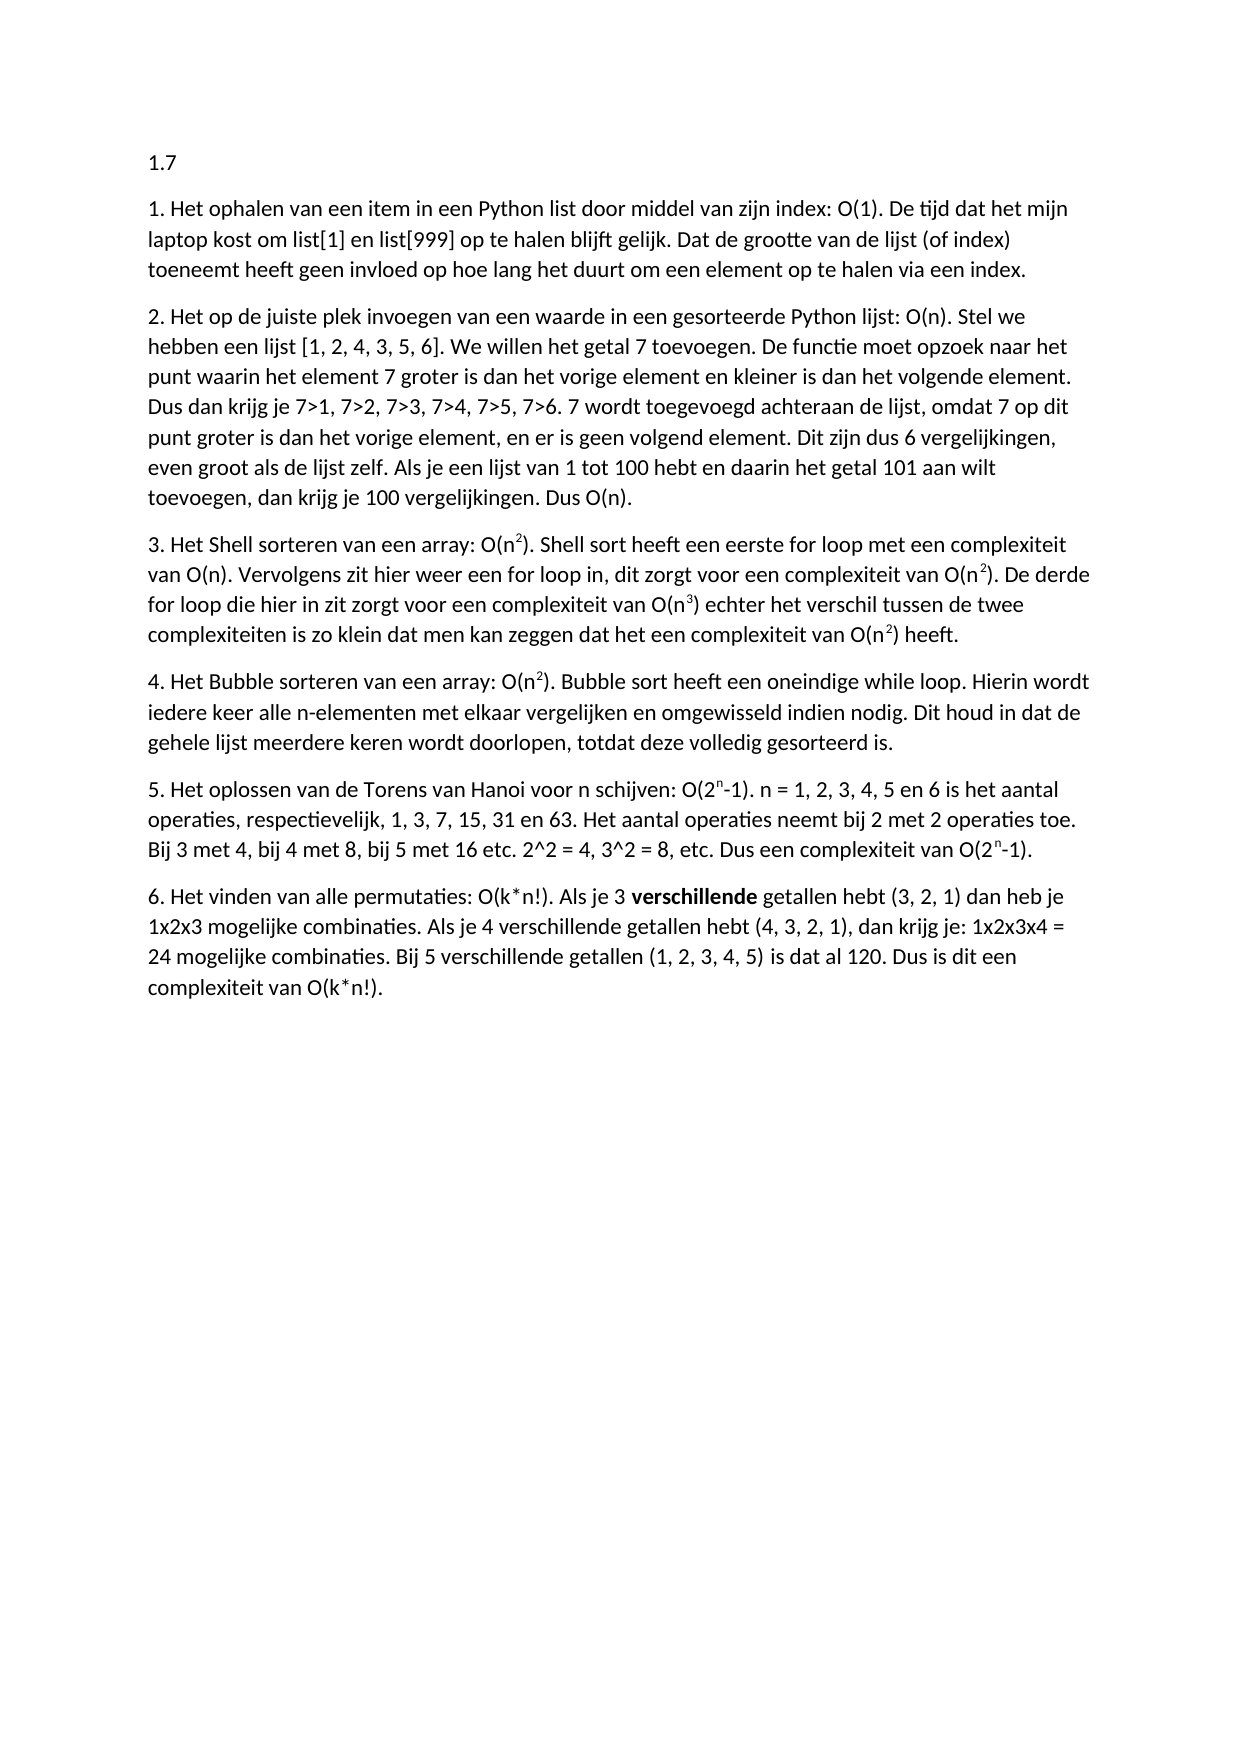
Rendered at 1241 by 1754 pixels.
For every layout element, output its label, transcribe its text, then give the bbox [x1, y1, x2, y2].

text 1.7 [148, 148, 1093, 176]
text 1. Het ophalen van een item in een Python list door middel van zijn index: O(1). De tijd dat het mijn laptop kost om list[1] en list[999] op te halen blijft gelijk. Dat de grootte van de lijst (of index) toeneemt heeft geen invloed op hoe lang het duurt om een element op te halen via een index. [148, 194, 1093, 283]
text 5. Het oplossen van de Torens van Hanoi voor n schijven: O(2n-1). n = 1, 2, 3, 4, 5 en 6 is het aantal operaties, respectievelijk, 1, 3, 7, 15, 31 en 63. Het aantal operaties neemt bij 2 met 2 operaties toe. Bij 3 met 4, bij 4 met 8, bij 5 met 16 etc. 2^2 = 4, 3^2 = 8, etc. Dus een complexiteit van O(2n-1). [148, 775, 1093, 863]
text 6. Het vinden van alle permutaties: O(k*n!). Als je 3 verschillende getallen hebt (3, 2, 1) dan heb je 1x2x3 mogelijke combinaties. Als je 4 verschillende getallen hebt (4, 3, 2, 1), dan krijg je: 1x2x3x4 = 24 mogelijke combinaties. Bij 5 verschillende getallen (1, 2, 3, 4, 5) is dat al 120. Dus is dit een complexiteit van O(k*n!). [148, 882, 1093, 1001]
text 2. Het op de juiste plek invoegen van een waarde in een gesorteerde Python lijst: O(n). Stel we hebben een lijst [1, 2, 4, 3, 5, 6]. We willen het getal 7 toevoegen. De functie moet opzoek naar het punt waarin het element 7 groter is dan het vorige element en kleiner is dan het volgende element. Dus dan krijg je 7>1, 7>2, 7>3, 7>4, 7>5, 7>6. 7 wordt toegevoegd achteraan de lijst, omdat 7 op dit punt groter is dan het vorige element, en er is geen volgend element. Dit zijn dus 6 vergelijkingen, even groot als de lijst zelf. Als je een lijst van 1 tot 100 hebt en daarin het getal 101 aan wilt toevoegen, dan krijg je 100 vergelijkingen. Dus O(n). [148, 302, 1093, 511]
text 3. Het Shell sorteren van een array: O(n2). Shell sort heeft een eerste for loop met een complexiteit van O(n). Vervolgens zit hier weer een for loop in, dit zorgt voor een complexiteit van O(n2). De derde for loop die hier in zit zorgt voor een complexiteit van O(n3) echter het verschil tussen de twee complexiteiten is zo klein dat men kan zeggen dat het een complexiteit van O(n2) heeft. [148, 530, 1093, 648]
text 4. Het Bubble sorteren van een array: O(n2). Bubble sort heeft een oneindige while loop. Hierin wordt iedere keer alle n-elementen met elkaar vergelijken en omgewisseld indien nodig. Dit houd in dat de gehele lijst meerdere keren wordt doorlopen, totdat deze volledig gesorteerd is. [148, 667, 1093, 756]
